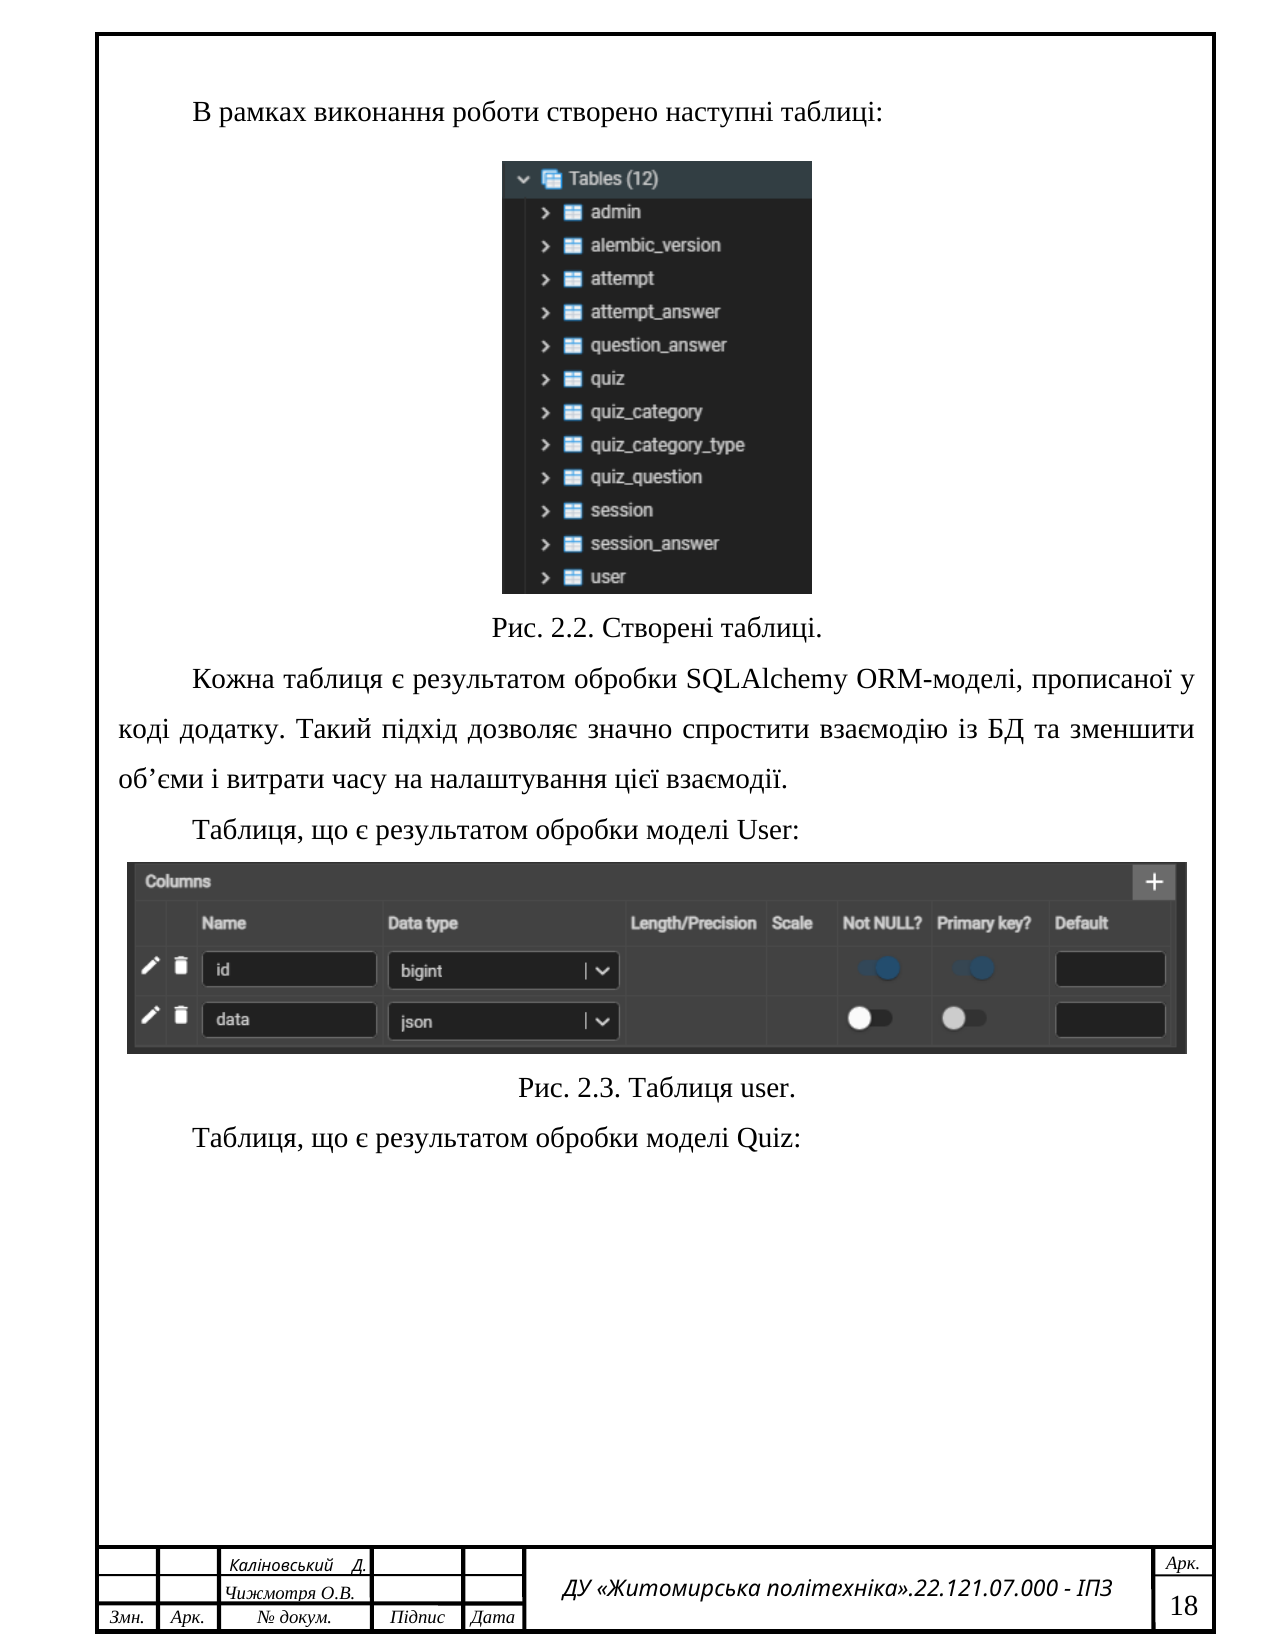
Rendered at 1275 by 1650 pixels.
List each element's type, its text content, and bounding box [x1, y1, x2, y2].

picture [127, 862, 1187, 1054]
list Рис. 2.2. Створені таблиці. [118, 611, 1196, 644]
list Кожна таблиця є результатом обробки SQLAlchemy ORM-моделі, прописаної у коді додатку. Такий підхід дозволяє значно спростити взаємодію із БД та зменшити об’єми і витрати часу на налаштування цієї взаємодії. [118, 661, 1196, 795]
picture [502, 161, 812, 594]
list Таблиця, що є результатом обробки моделі User: [118, 812, 1196, 845]
list Рис. 2.3. Таблиця user. [118, 1070, 1196, 1103]
text В рамках виконання роботи створено наступні таблиці: [118, 94, 1196, 128]
list Таблиця, що є результатом обробки моделі Quiz: [118, 1120, 1196, 1154]
